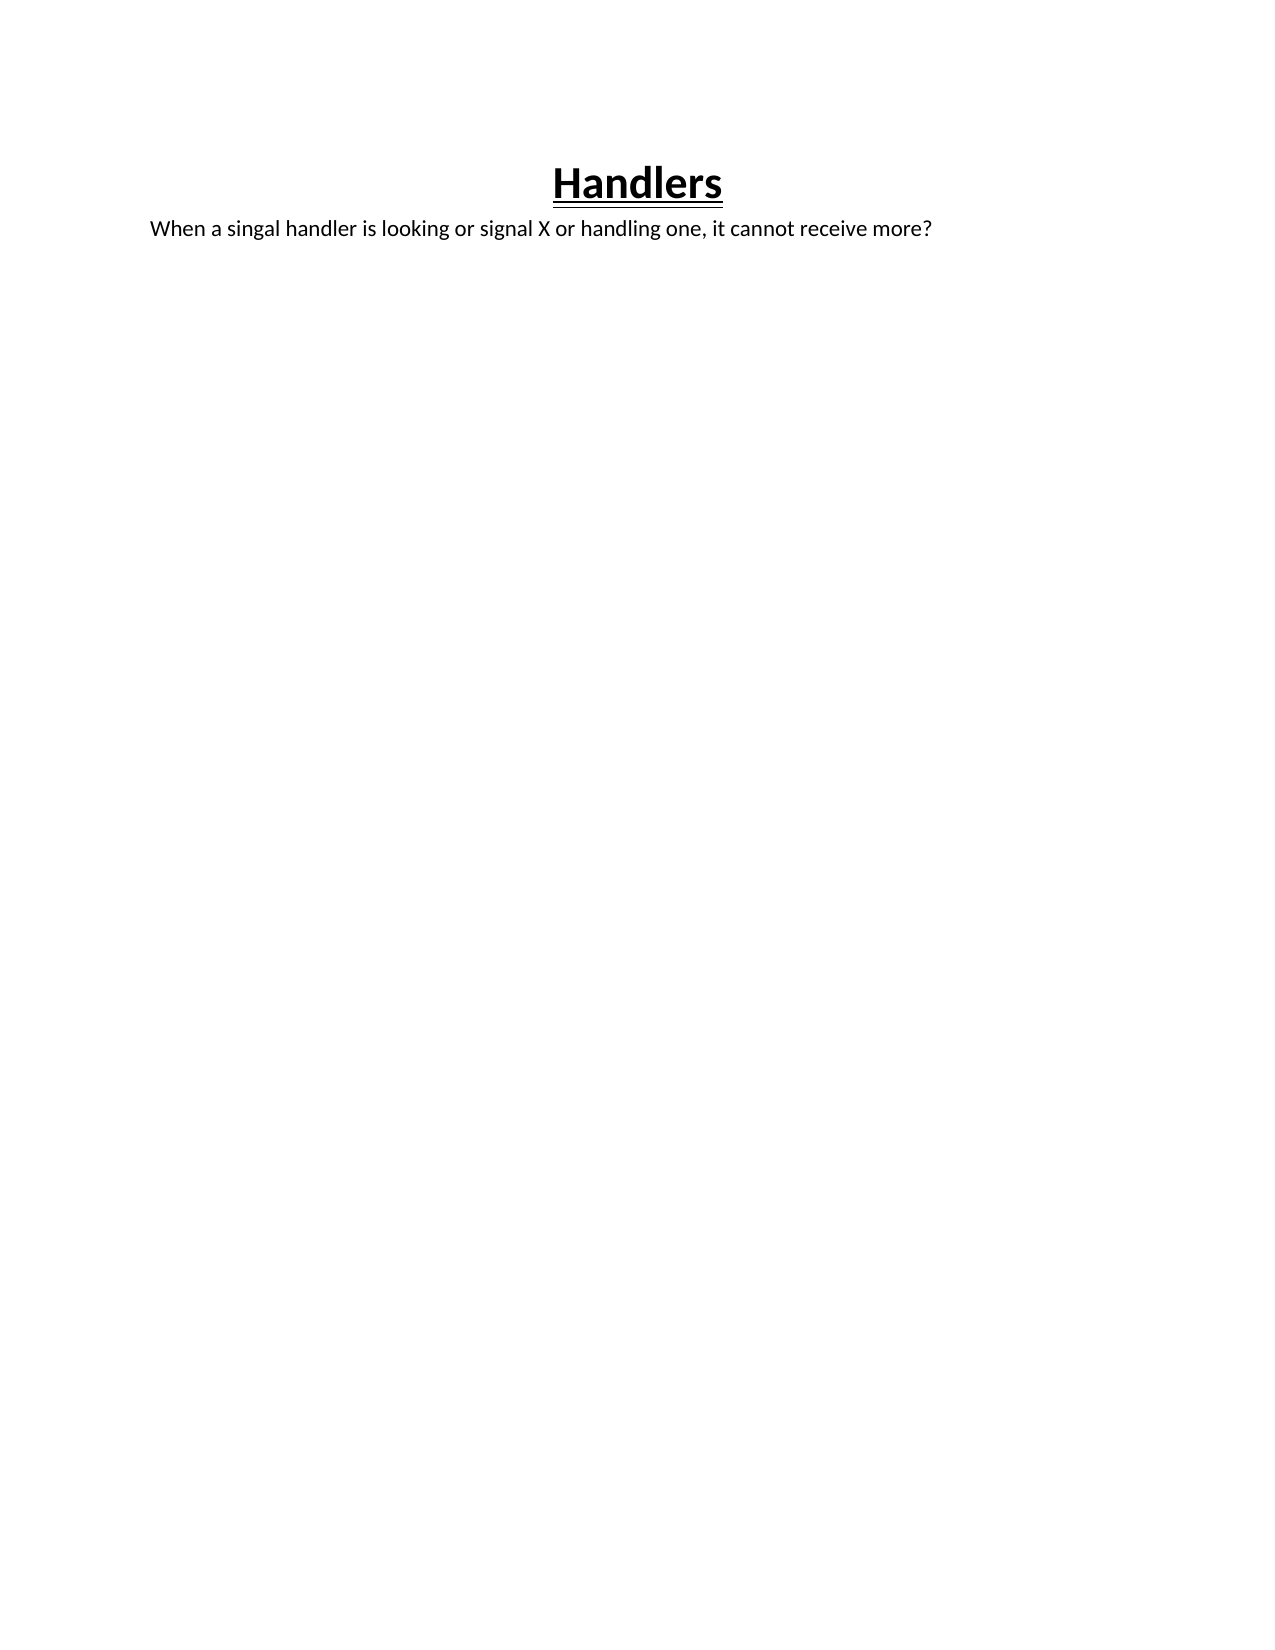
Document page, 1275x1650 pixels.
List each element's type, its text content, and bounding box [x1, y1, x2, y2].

text When a singal handler is looking or signal X or handling one, it cannot receive more? [150, 214, 1125, 242]
subtitle Handlers [150, 154, 1125, 210]
